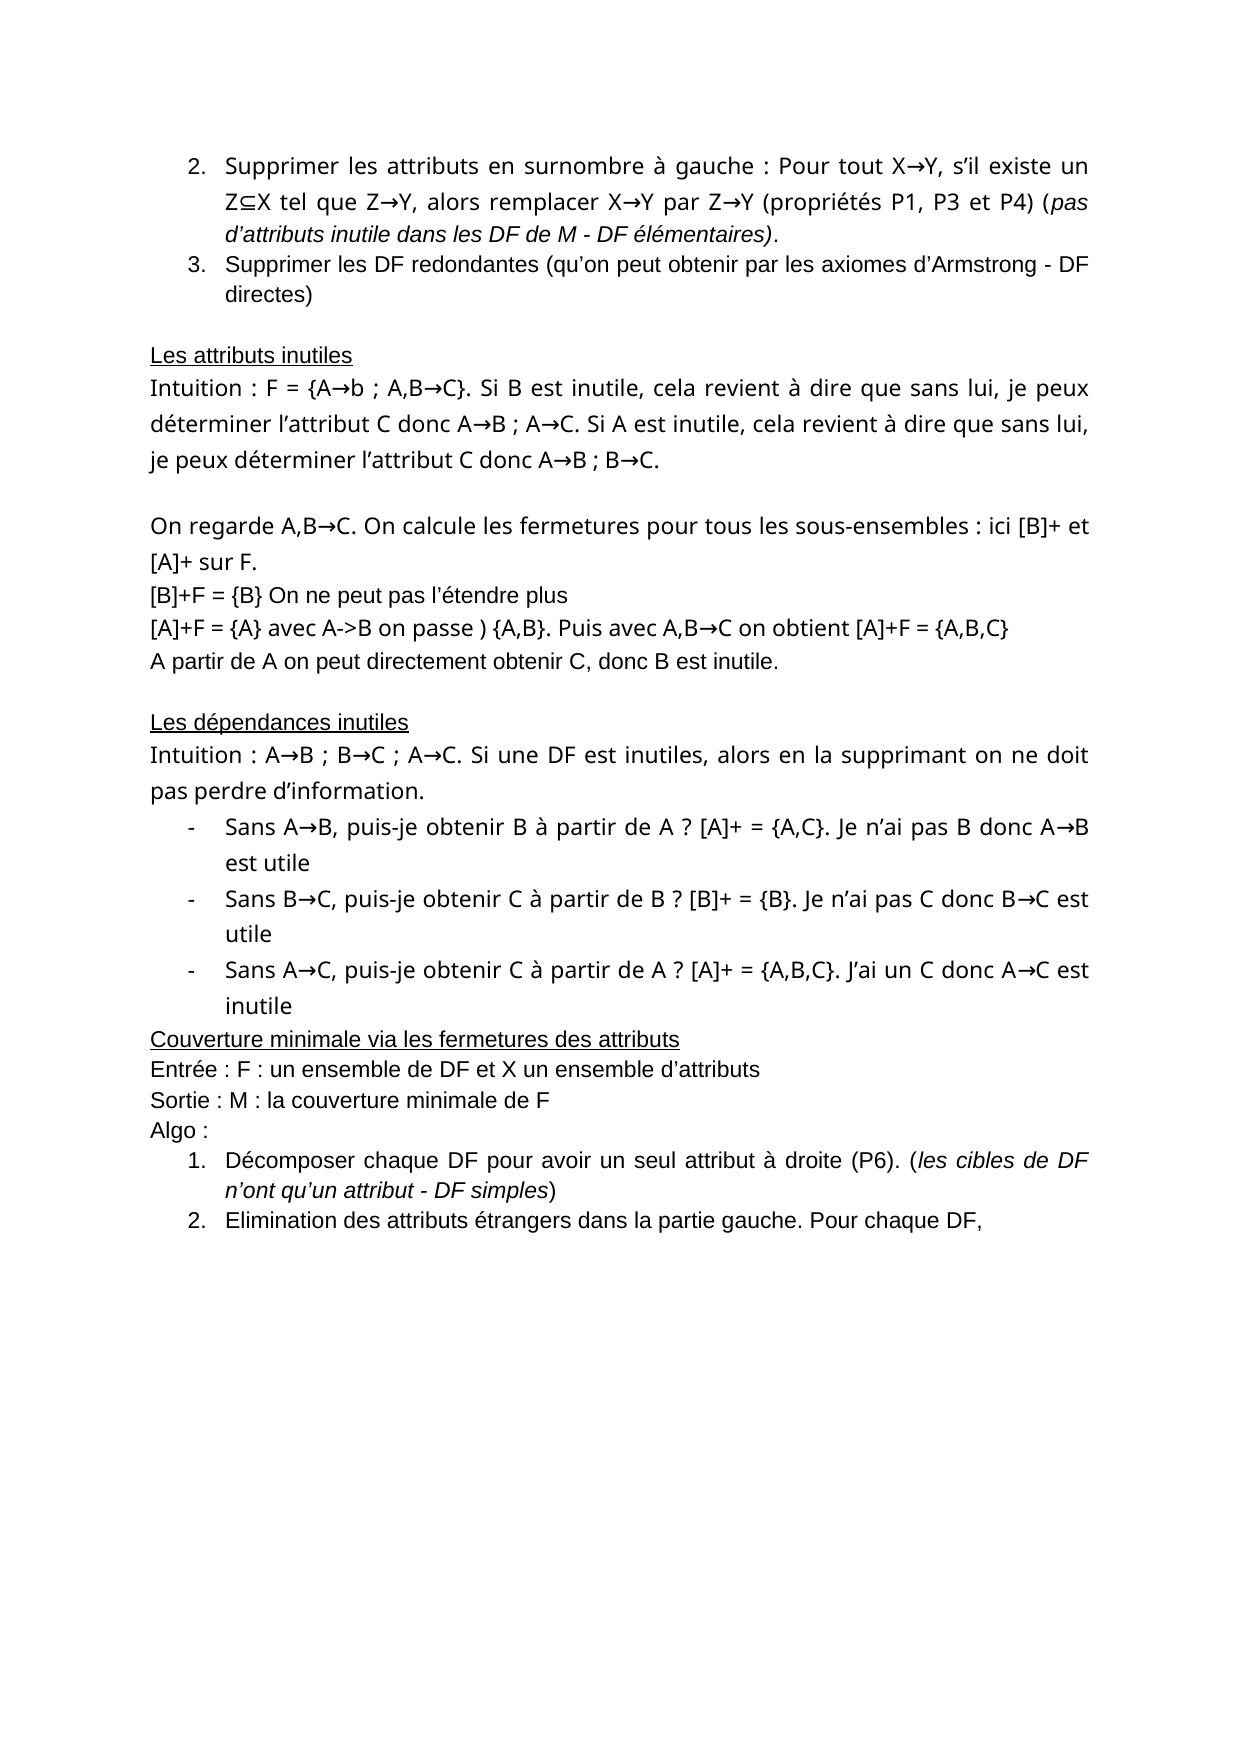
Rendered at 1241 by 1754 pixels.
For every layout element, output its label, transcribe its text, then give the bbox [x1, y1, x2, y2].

list Décomposer chaque DF pour avoir un seul attribut à droite (P6). (les cibles de DF n’ont qu’un attribut - DF simples) [187, 1147, 1090, 1204]
text [A]+F = {A} avec A->B on passe ) {A,B}. Puis avec A,B→C on obtient [A]+F = {A,B,C} [150, 612, 1090, 643]
list Sans A→B, puis-je obtenir B à partir de A ? [A]+ = {A,C}. Je n’ai pas B donc A→B est utile [187, 811, 1090, 878]
text A partir de A on peut directement obtenir C, donc B est inutile. [150, 648, 1090, 674]
list Elimination des attributs étrangers dans la partie gauche. Pour chaque DF, [187, 1207, 1090, 1234]
list Sans B→C, puis-je obtenir C à partir de B ? [B]+ = {B}. Je n’ai pas C donc B→C est utile [187, 882, 1090, 950]
text Intuition : F = {A→b ; A,B→C}. Si B est inutile, cela revient à dire que sans lui, je peux déterminer l’attribut C donc A→B ; A→C. Si A est inutile, cela revient à dire que sans lui, je peux déterminer l’attribut C donc A→B ; B→C. [150, 372, 1090, 475]
text [B]+F = {B} On ne peut pas l’étendre plus [150, 582, 1090, 608]
text Couverture minimale via les fermetures des attributs [150, 1026, 1090, 1053]
list Sans A→C, puis-je obtenir C à partir de A ? [A]+ = {A,B,C}. J’ai un C donc A→C est inutile [187, 954, 1090, 1022]
text On regarde A,B→C. On calcule les fermetures pour tous les sous-ensembles : ici [B]+ et [A]+ sur F. [150, 510, 1090, 577]
text Sortie : M : la couverture minimale de F [150, 1087, 1090, 1113]
text Entrée : F : un ensemble de DF et X un ensemble d’attributs [150, 1056, 1090, 1083]
list Supprimer les attributs en surnombre à gauche : Pour tout X→Y, s’il existe un Z⊆X tel que Z→Y, alors remplacer X→Y par Z→Y (propriétés P1, P3 et P4) (pas d’attributs inutile dans les DF de M - DF élémentaires). [187, 150, 1090, 247]
text Les attributs inutiles [150, 342, 1090, 368]
text Intuition : A→B ; B→C ; A→C. Si une DF est inutiles, alors en la supprimant on ne doit pas perdre d’information. [150, 739, 1090, 806]
text Algo : [150, 1117, 1090, 1143]
text Les dépendances inutiles [150, 708, 1090, 735]
list Supprimer les DF redondantes (qu’on peut obtenir par les axiomes d’Armstrong - DF directes) [187, 251, 1090, 308]
